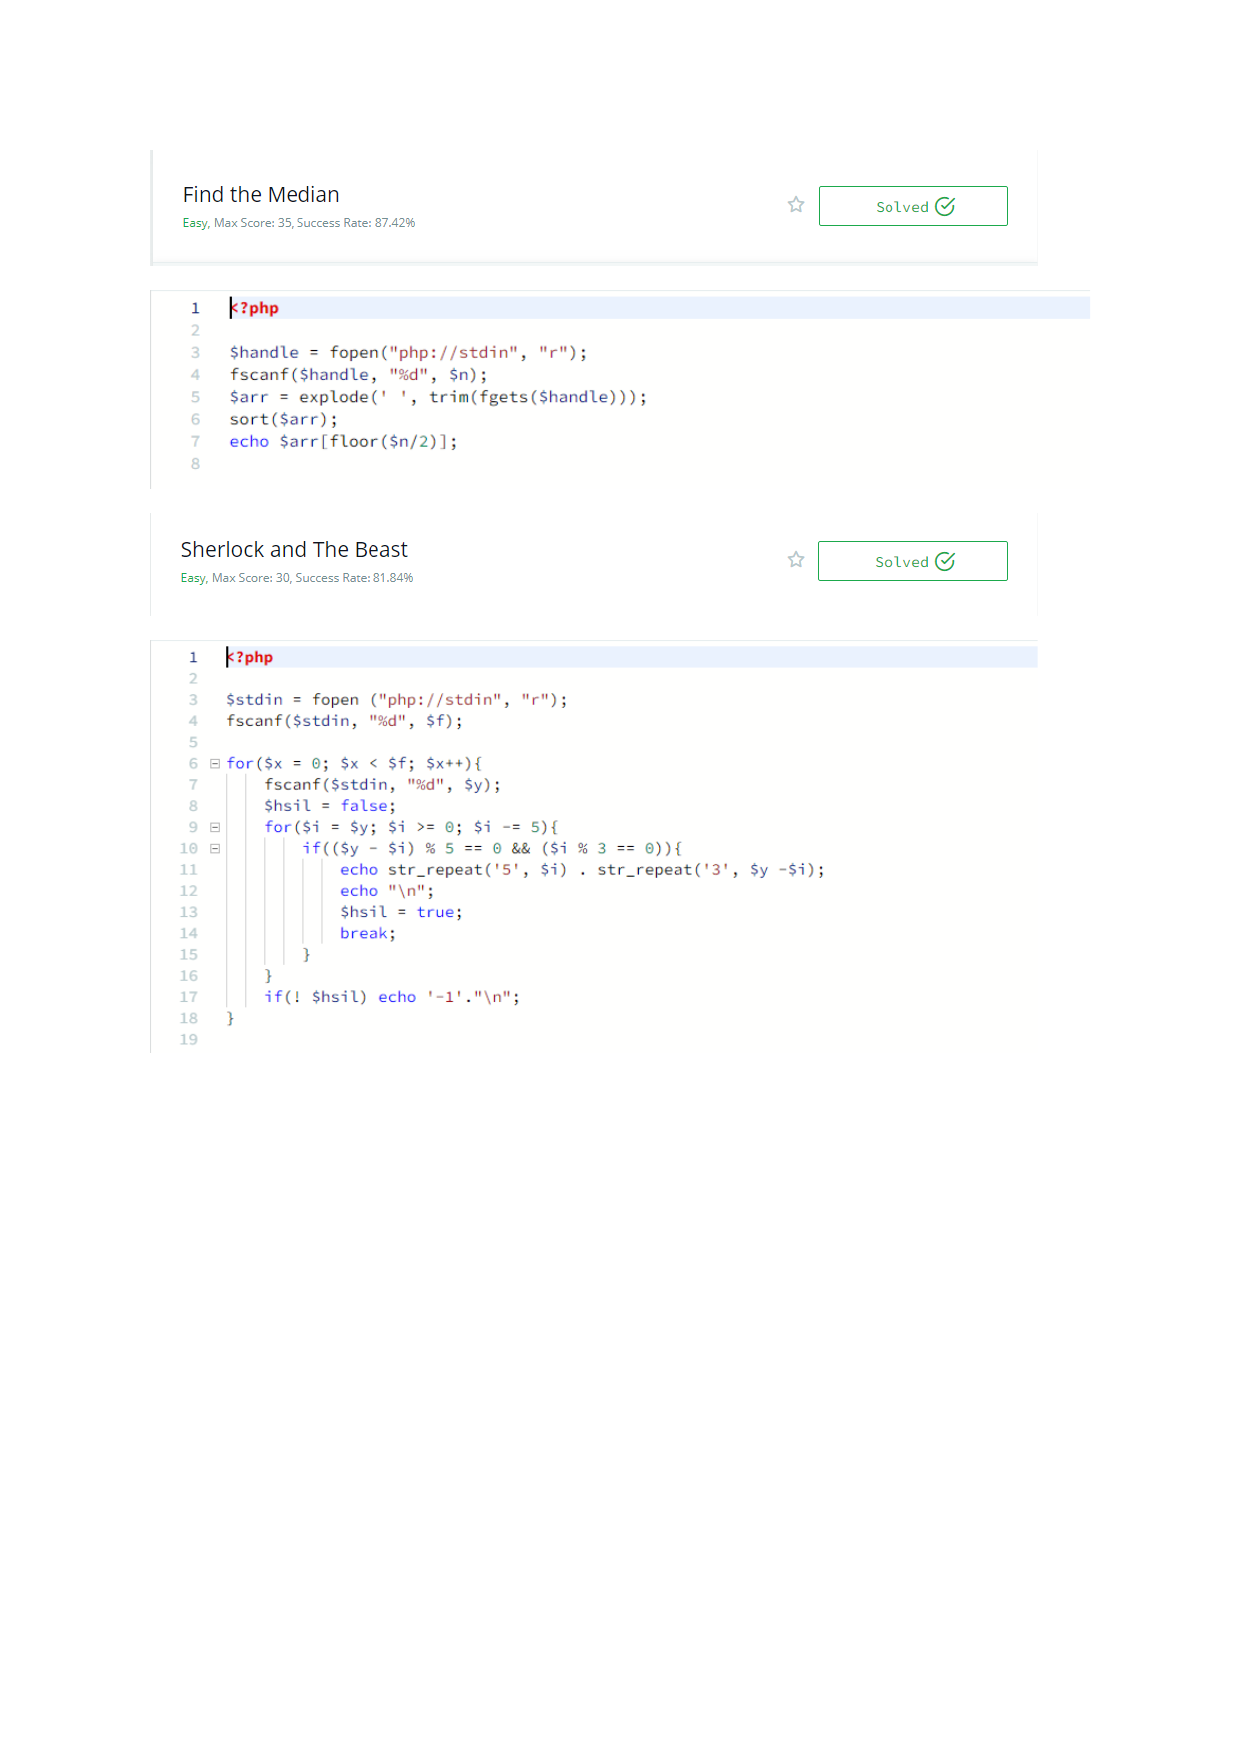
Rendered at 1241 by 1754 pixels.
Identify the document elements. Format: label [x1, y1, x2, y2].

picture [150, 513, 1038, 616]
picture [150, 290, 1091, 489]
picture [150, 150, 1038, 266]
picture [150, 640, 1038, 1053]
